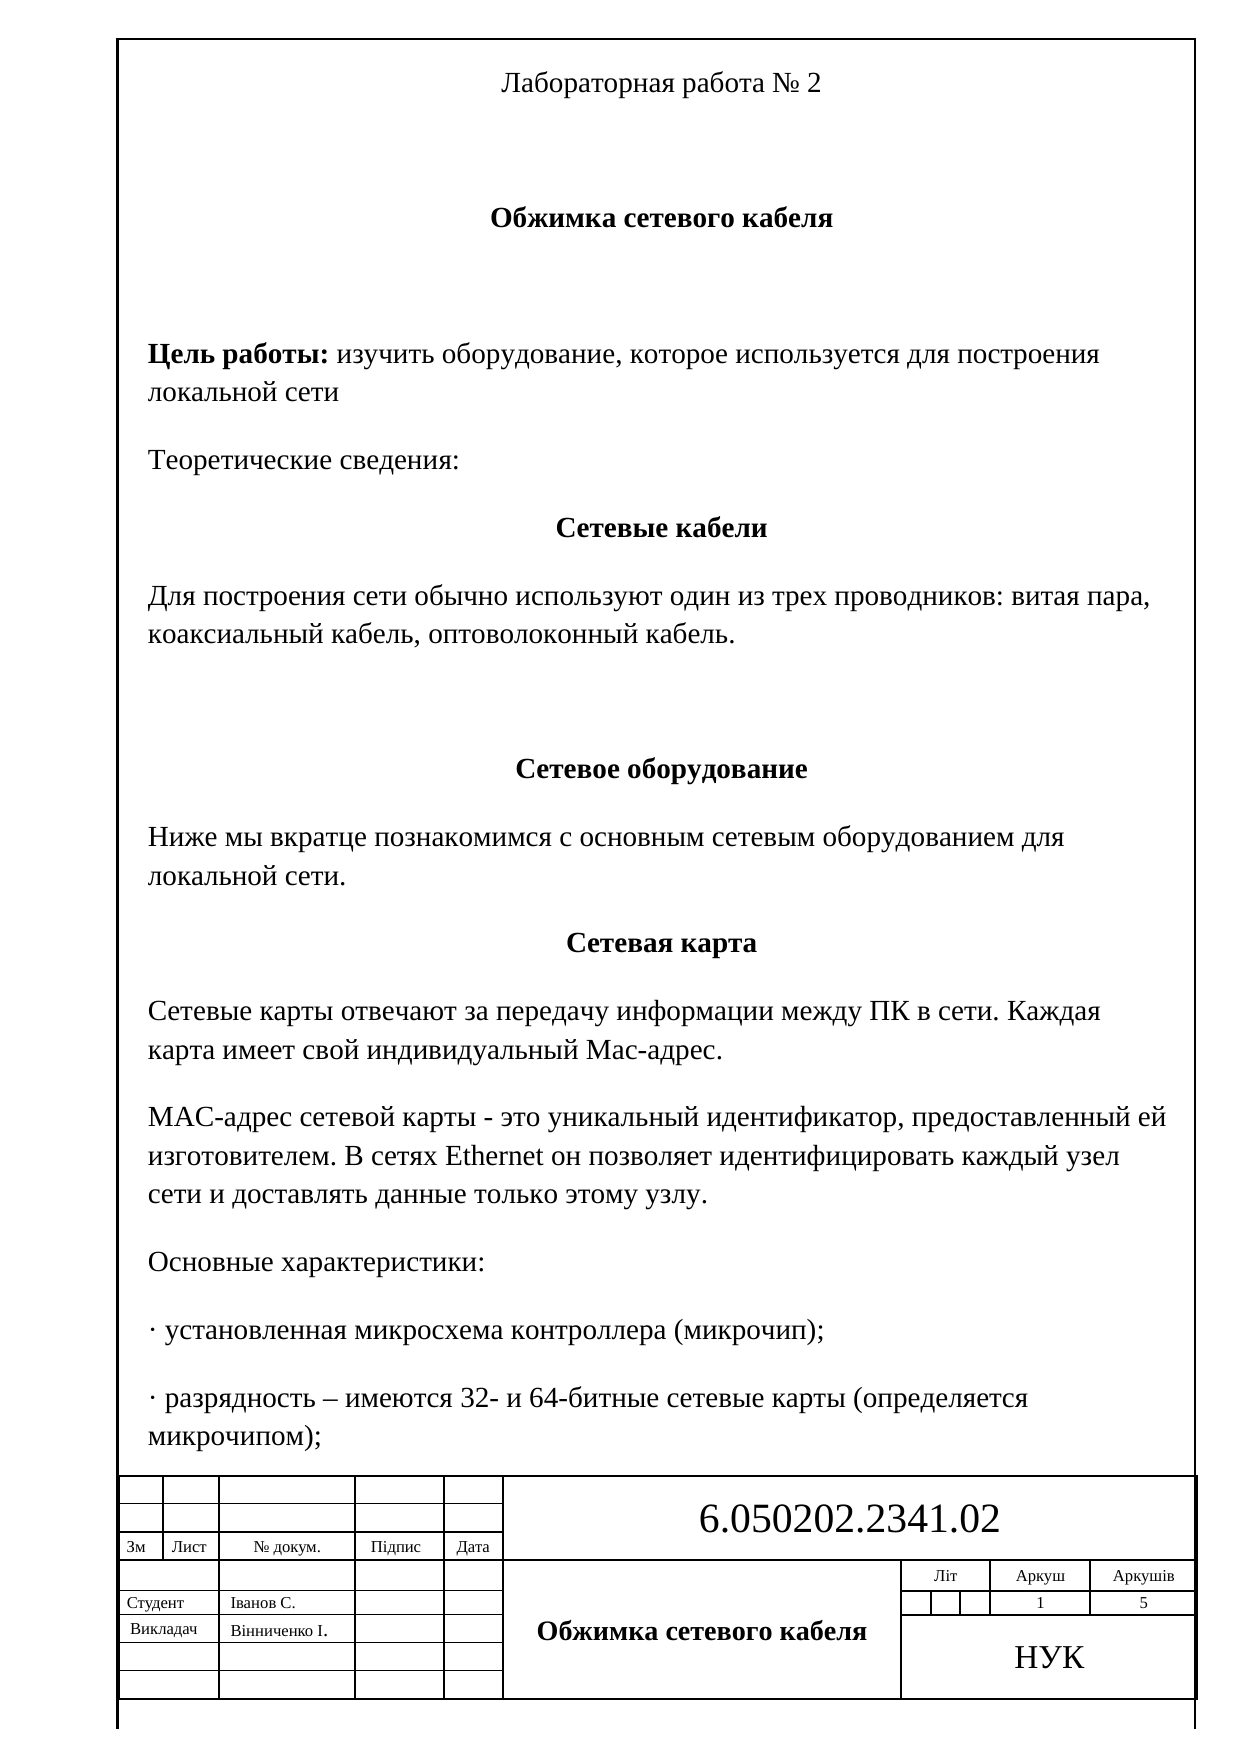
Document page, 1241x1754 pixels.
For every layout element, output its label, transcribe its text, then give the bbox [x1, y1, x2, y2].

text Основные характеристики: [148, 1244, 1175, 1278]
text Сетевые кабели [148, 510, 1175, 543]
text Цель работы: изучить оборудование, которое используется для построения локальной сети [148, 336, 1175, 408]
text MAC-адрес сетевой карты - это уникальный идентификатор, предоставленный ей изготовителем. В сетях Ethernet он позволяет идентифицировать каждый узел сети и доставлять данные только этому узлу. [148, 1099, 1175, 1210]
text Обжимка сетевого кабеля [148, 201, 1175, 234]
text Лабораторная работа № 2 [148, 65, 1175, 99]
text Сетевое оборудование [148, 752, 1175, 785]
text Для построения сети обычно используют один из трех проводников: витая пара, коаксиальный кабель, оптоволоконный кабель. [148, 578, 1175, 650]
text Сетевая карта [148, 926, 1175, 959]
text Сетевые карты отвечают за передачу информации между ПК в сети. Каждая карта имеет свой индивидуальный Mac-адрес. [148, 993, 1175, 1065]
text · разрядность – имеются 32- и 64-битные сетевые карты (определяется микрочипом); [148, 1380, 1175, 1452]
text Ниже мы вкратце познакомимся с основным сетевым оборудованием для локальной сети. [148, 819, 1175, 891]
text · установленная микросхема контроллера (микрочип); [148, 1312, 1175, 1346]
text Теоретические сведения: [148, 442, 1175, 476]
